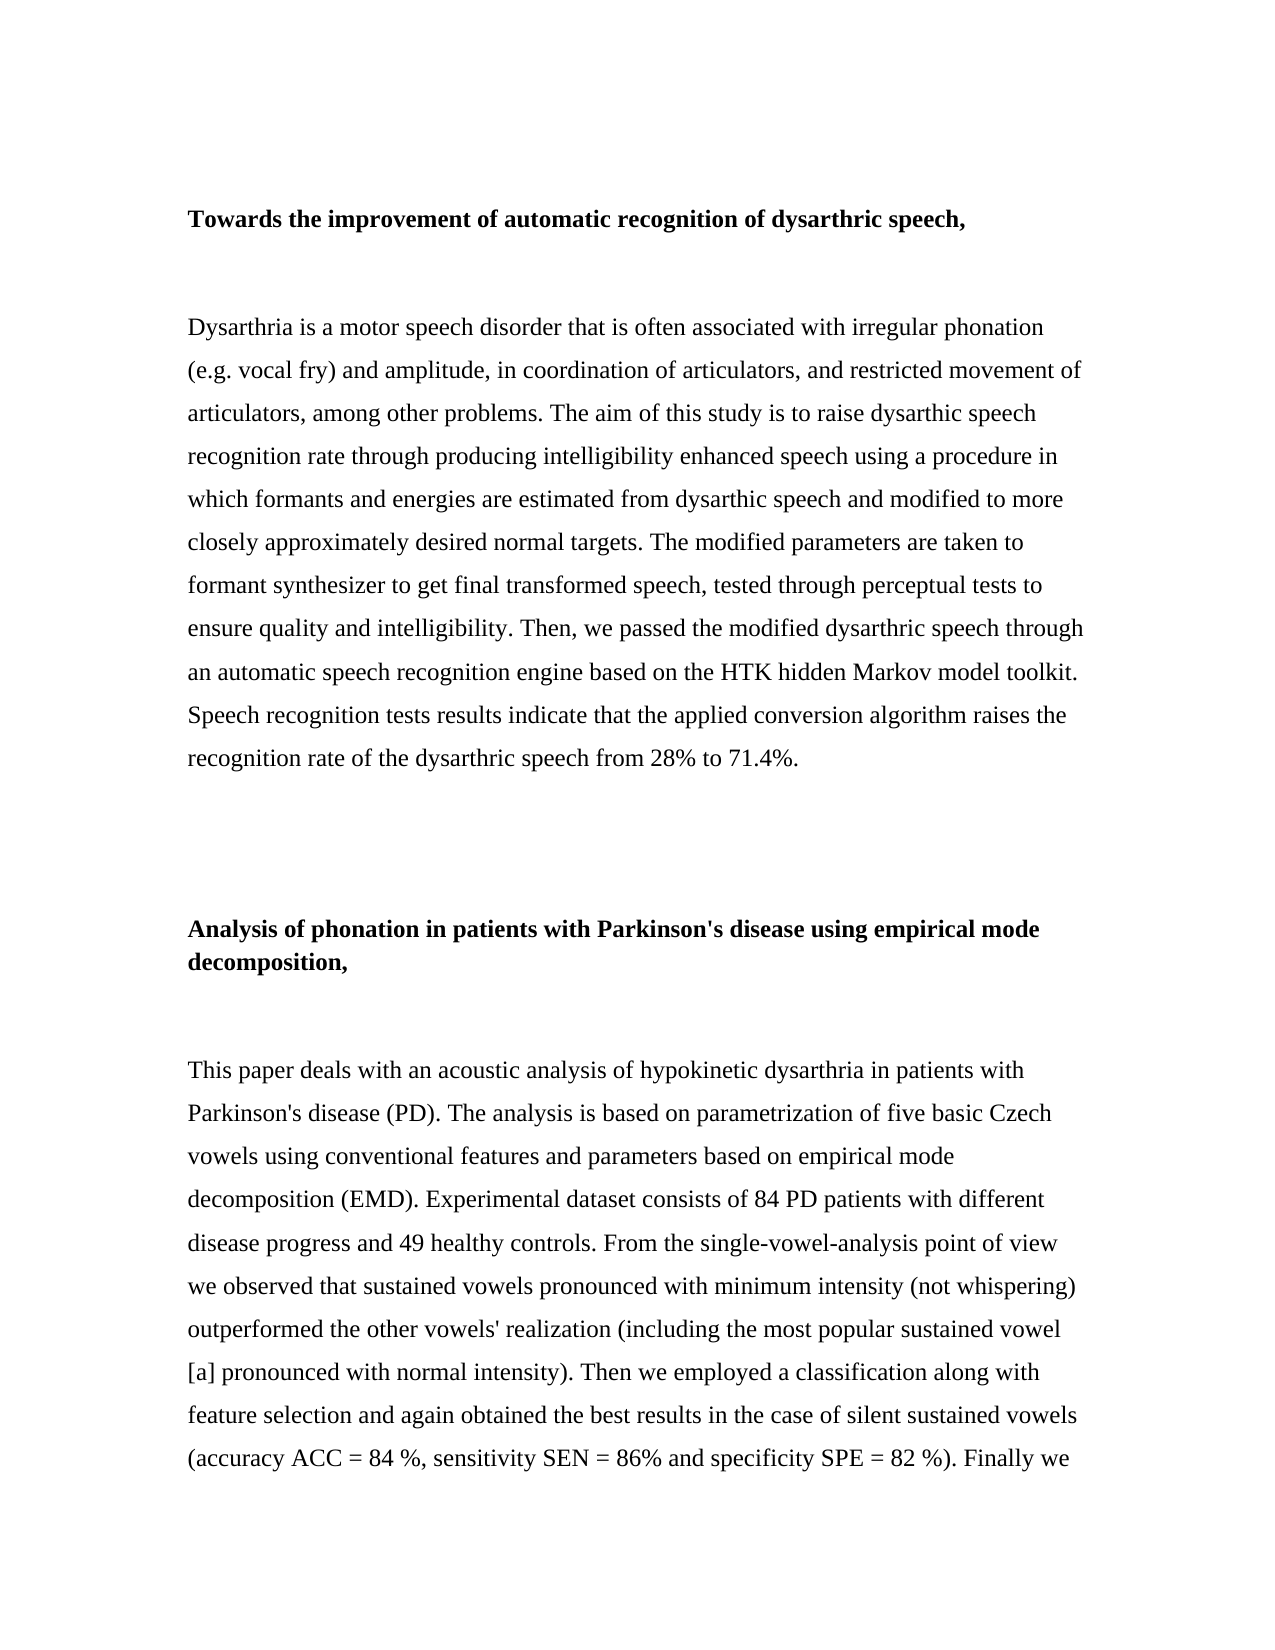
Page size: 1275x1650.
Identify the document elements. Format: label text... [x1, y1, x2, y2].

text Dysarthria is a motor speech disorder that is often associated with irregular phonation (e.g. vocal fry) and amplitude, in coordination of articulators, and restricted movement of articulators, among other problems. The aim of this study is to raise dysarthic speech recognition rate through producing intelligibility enhanced speech using a procedure in which formants and energies are estimated from dysarthic speech and modified to more closely approximately desired normal targets. The modified parameters are taken to formant synthesizer to get final transformed speech, tested through perceptual tests to ensure quality and intelligibility. Then, we passed the modified dysarthric speech through an automatic speech recognition engine based on the HTK hidden Markov model toolkit. Speech recognition tests results indicate that the applied conversion algorithm raises the recognition rate of the dysarthric speech from 28% to 71.4%. [187, 312, 1087, 772]
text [187, 1055, 1087, 1472]
text Towards the improvement of automatic recognition of dysarthric speech, [187, 204, 1087, 233]
text Analysis of phonation in patients with Parkinson's disease using empirical mode decomposition, [187, 914, 1087, 976]
